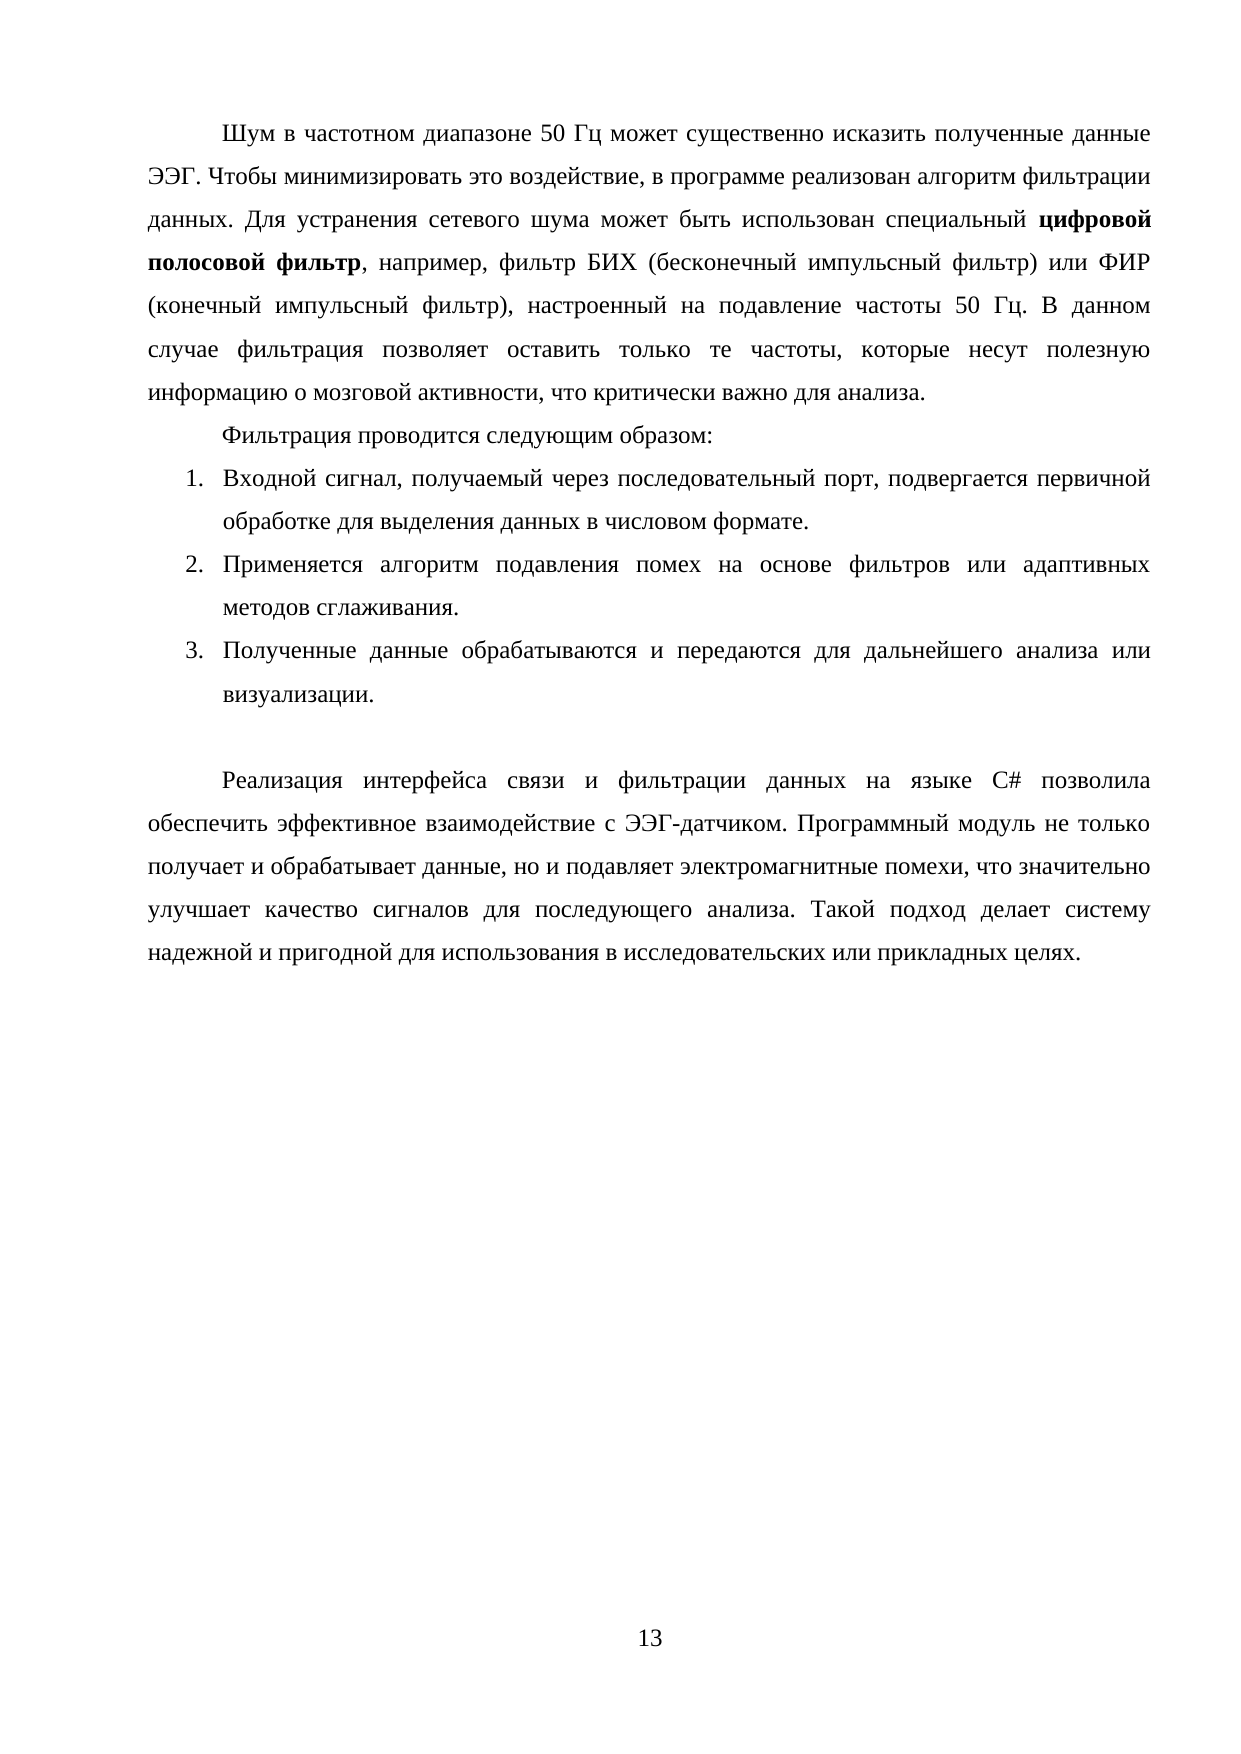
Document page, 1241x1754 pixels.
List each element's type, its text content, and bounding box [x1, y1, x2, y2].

list Входной сигнал, получаемый через последовательный порт, подвергается первичной обработке для выделения данных в числовом формате. [185, 463, 1152, 535]
list Применяется алгоритм подавления помех на основе фильтров или адаптивных методов сглаживания. [185, 549, 1152, 621]
text Шум в частотном диапазоне 50 Гц может существенно исказить полученные данные ЭЭГ. Чтобы минимизировать это воздействие, в программе реализован алгоритм фильтрации данных. Для устранения сетевого шума может быть использован специальный цифровой полосовой фильтр, например, фильтр БИХ (бесконечный импульсный фильтр) или ФИР (конечный импульсный фильтр), настроенный на подавление частоты 50 Гц. В данном случае фильтрация позволяет оставить только те частоты, которые несут полезную информацию о мозговой активности, что критически важно для анализа. [148, 118, 1152, 406]
text Реализация интерфейса связи и фильтрации данных на языке C# позволила обеспечить эффективное взаимодействие с ЭЭГ-датчиком. Программный модуль не только получает и обрабатывает данные, но и подавляет электромагнитные помехи, что значительно улучшает качество сигналов для последующего анализа. Такой подход делает систему надежной и пригодной для использования в исследовательских или прикладных целях. [148, 765, 1152, 966]
list Полученные данные обрабатываются и передаются для дальнейшего анализа или визуализации. [185, 636, 1152, 707]
text Фильтрация проводится следующим образом: [148, 420, 1152, 449]
